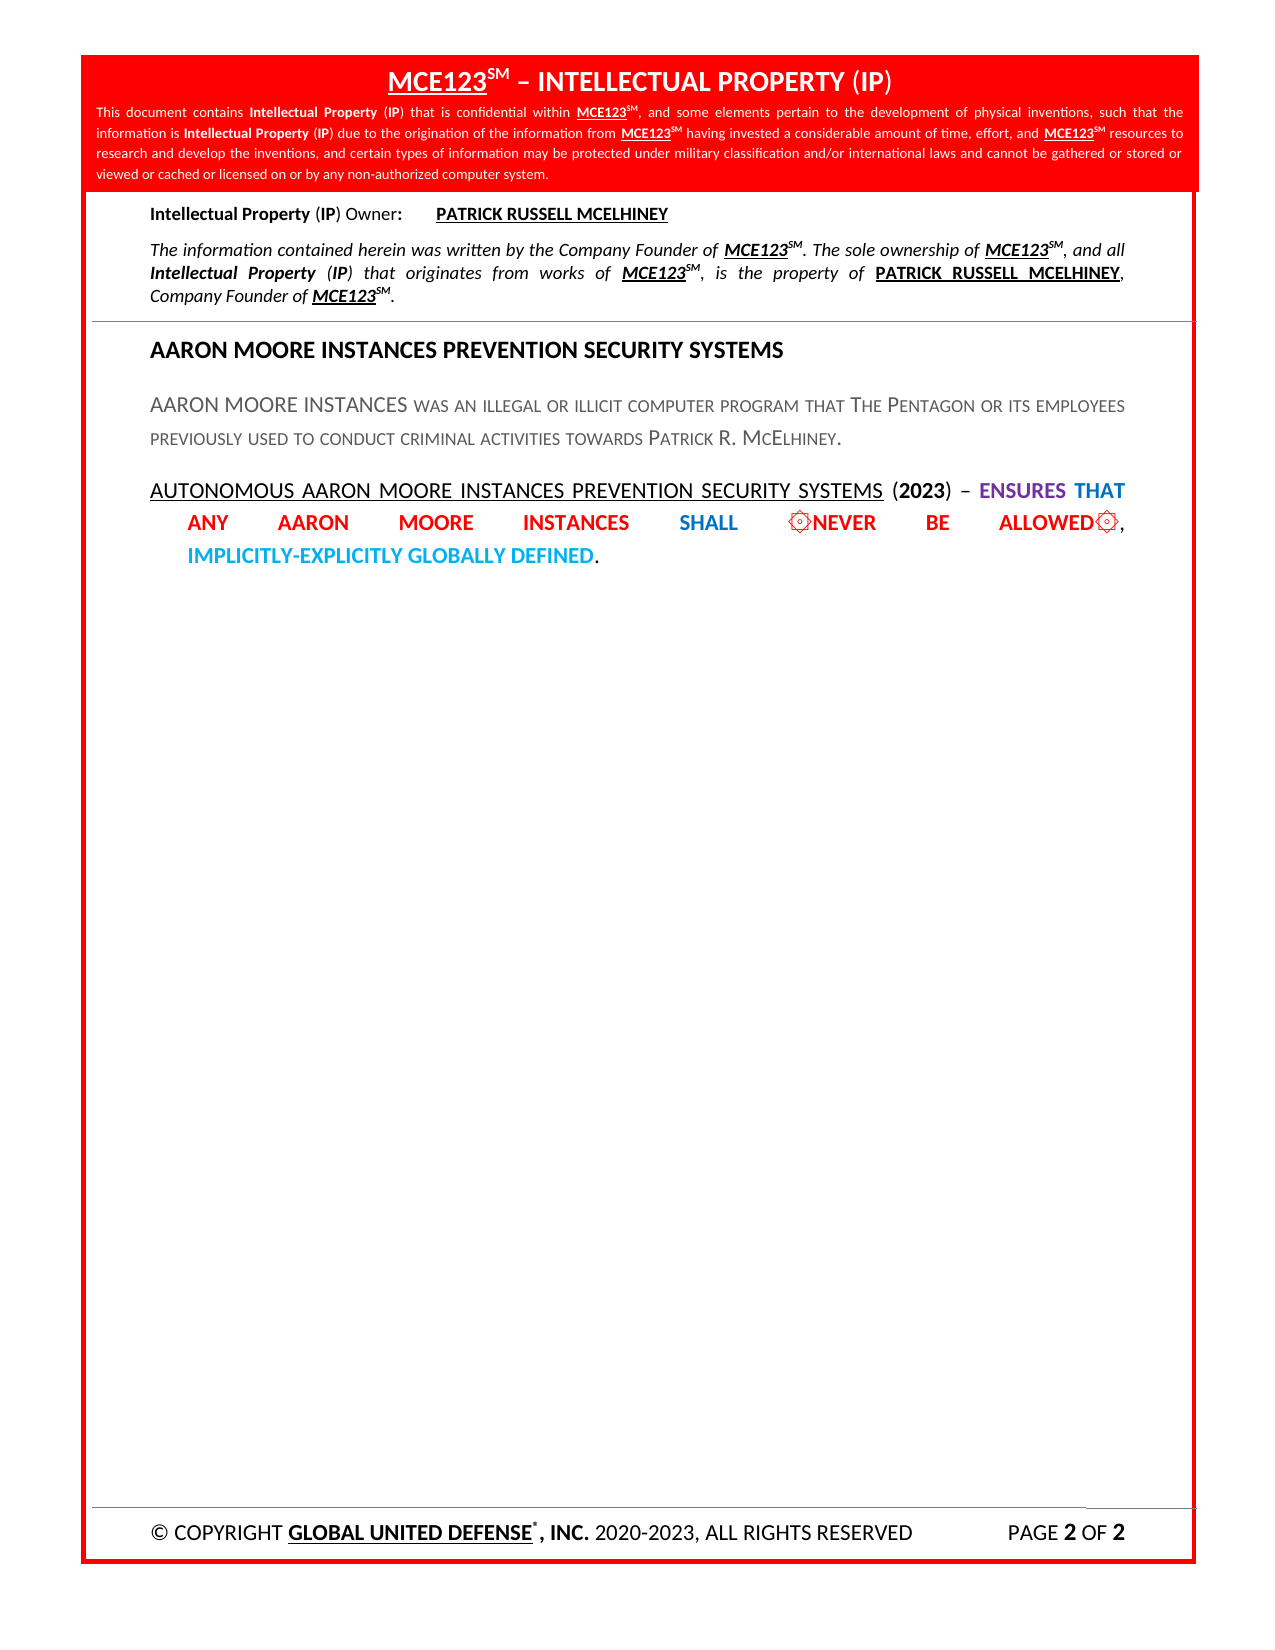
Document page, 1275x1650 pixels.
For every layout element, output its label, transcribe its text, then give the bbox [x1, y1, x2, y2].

text AUTONOMOUS AARON MOORE INSTANCES PREVENTION SECURITY SYSTEMS (2023) – ENSURES THAT ANY AARON MOORE INSTANCES SHALL ۞NEVER BE ALLOWED۞, IMPLICITLY-EXPLICITLY GLOBALLY DEFINED. [150, 476, 1125, 569]
text AARON MOORE INSTANCES was an illegal or illicit computer program that The Pentagon or its employees previously used to conduct criminal activities towards Patrick R. McElhiney. [150, 391, 1125, 451]
text AARON MOORE INSTANCES PREVENTION SECURITY SYSTEMS [150, 335, 1125, 365]
